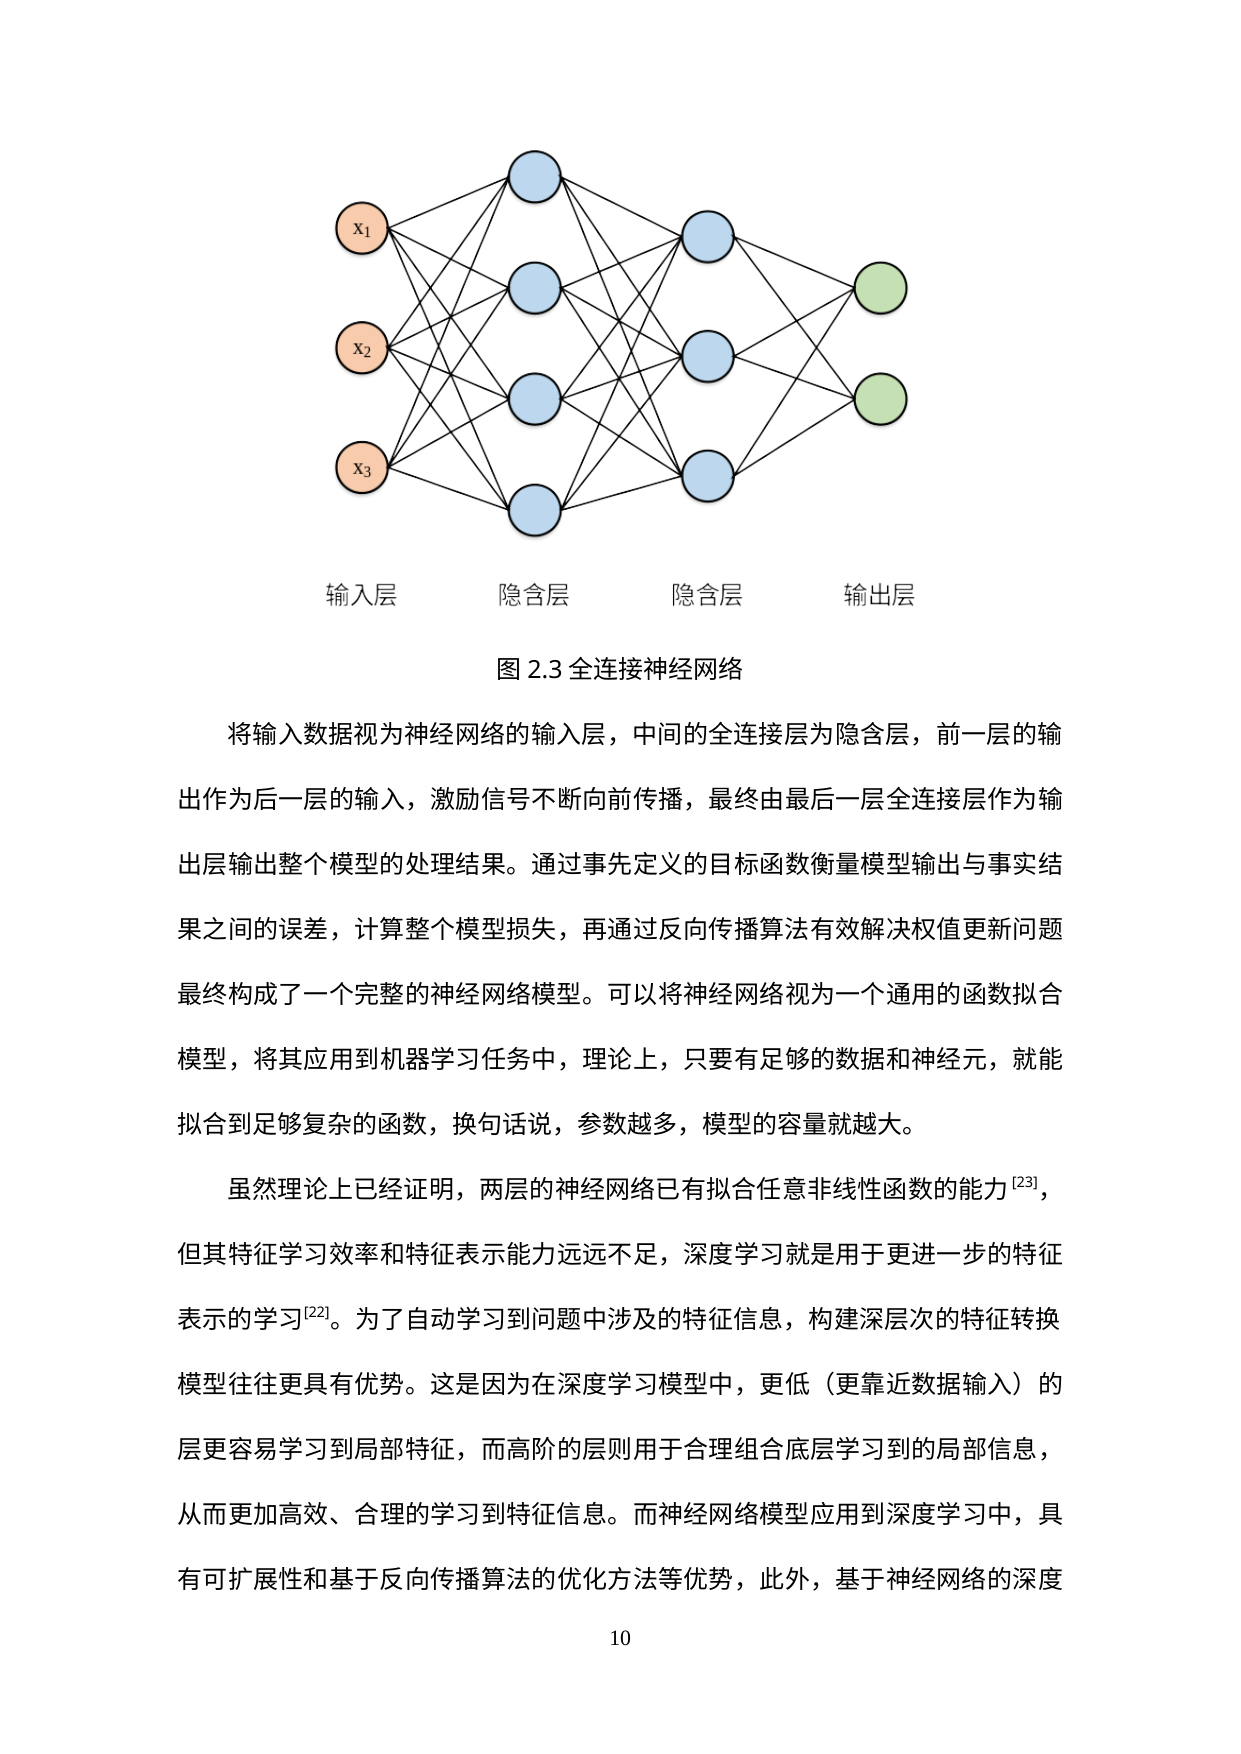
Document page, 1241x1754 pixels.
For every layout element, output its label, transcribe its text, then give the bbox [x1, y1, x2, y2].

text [177, 1155, 1063, 1610]
text 图 2.3 全连接神经网络 [177, 635, 1063, 700]
text 将输入数据视为神经网络的输入层，中间的全连接层为隐含层，前一层的输出作为后一层的输入，激励信号不断向前传播，最终由最后一层全连接层作为输出层输出整个模型的处理结果。通过事先定义的目标函数衡量模型输出与事实结果之间的误差，计算整个模型损失，再通过反向传播算法有效解决权值更新问题，最终构成了一个完整的神经网络模型。可以将神经网络视为一个通用的函数拟合模型，将其应用到机器学习任务中，理论上，只要有足够的数据和神经元，就能拟合到足够复杂的函数，换句话说，参数越多，模型的容量就越大。 [177, 700, 1063, 1155]
